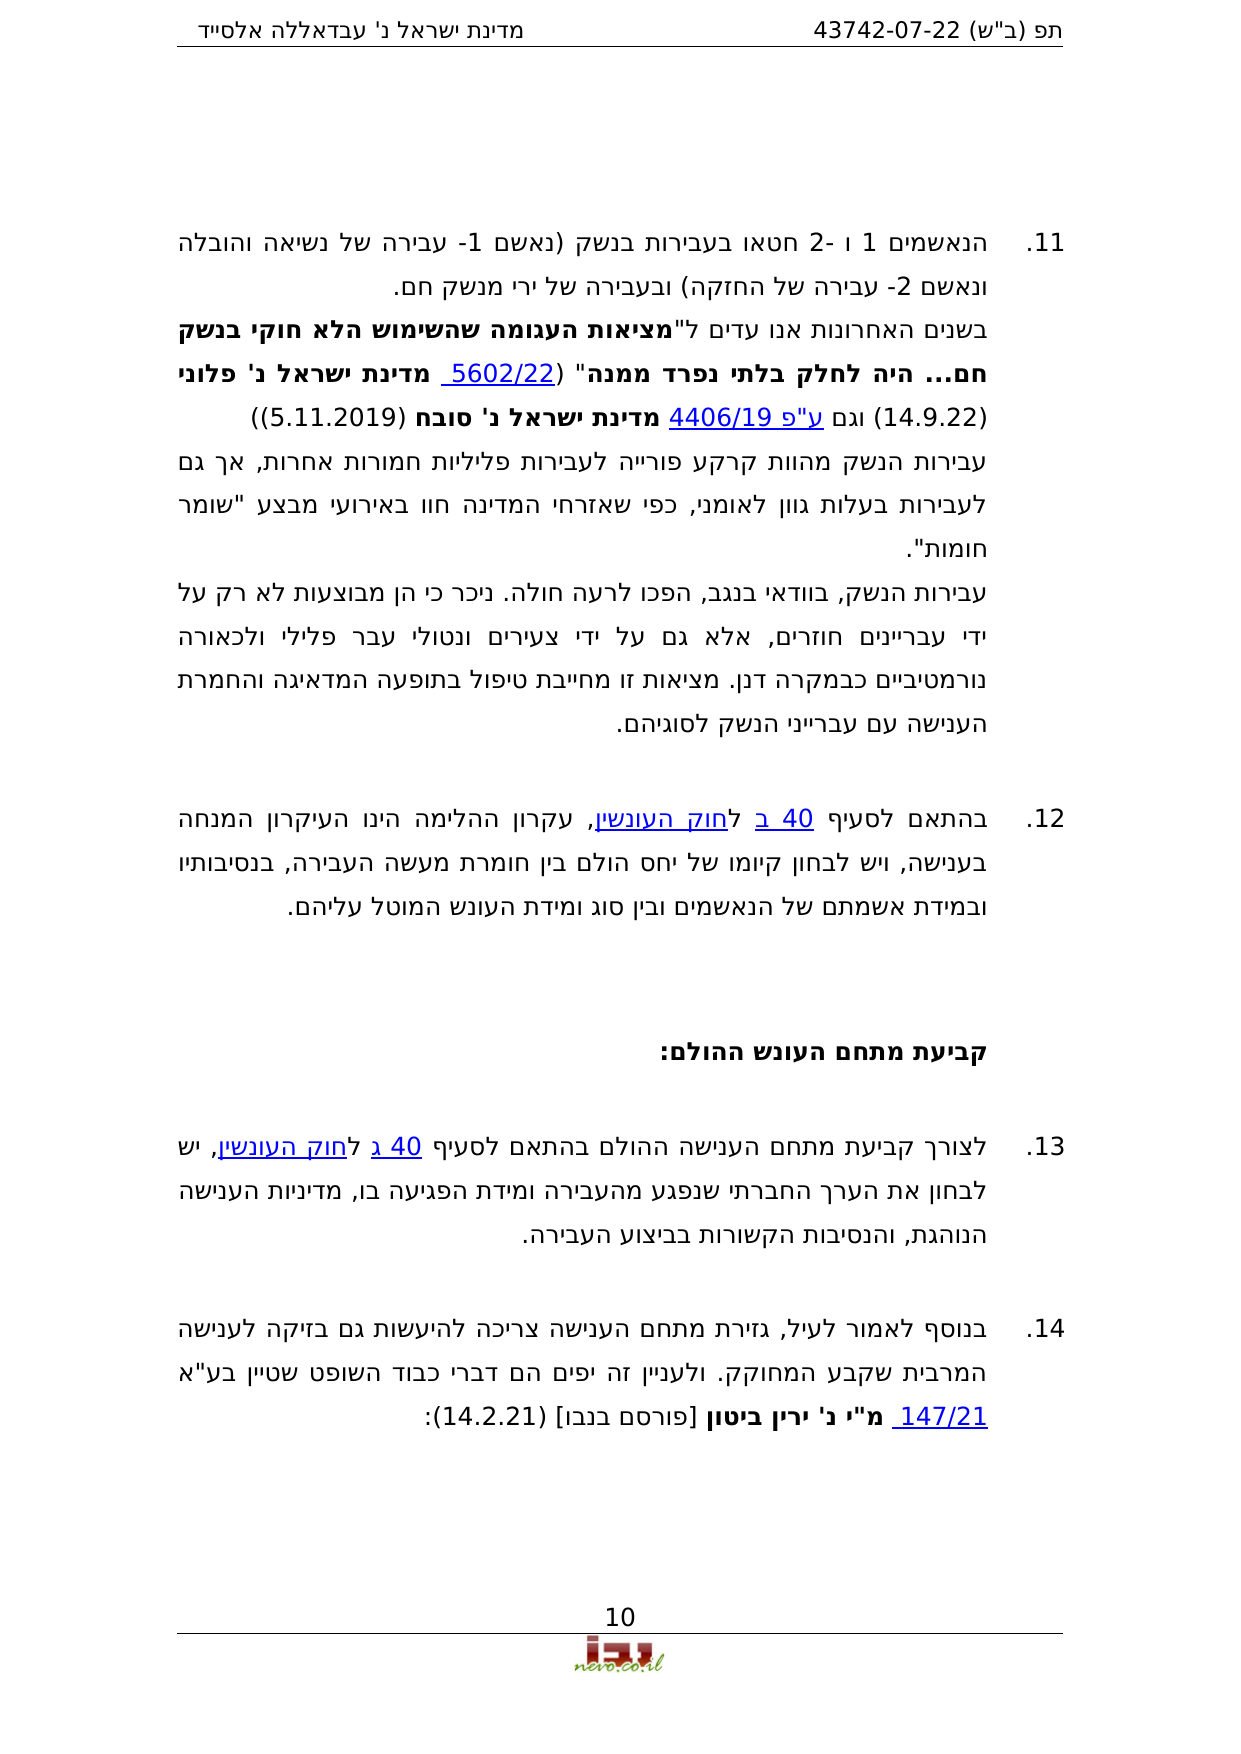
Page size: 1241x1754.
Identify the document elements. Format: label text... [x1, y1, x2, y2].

list בהתאם לסעיף 40 ב לחוק העונשין, עקרון ההלימה הינו העיקרון המנחה בענישה, ויש לבחון קיומו של יחס הולם בין חומרת מעשה העבירה, בנסיבותיו ובמידת אשמתם של הנאשמים ובין סוג ומידת העונש המוטל עליהם. [177, 804, 1026, 921]
list בשנים האחרונות אנו עדים ל"מציאות העגומה שהשימוש הלא חוקי בנשק חם... היה לחלק בלתי נפרד ממנה" (5602/22 מדינת ישראל נ' פלוני (14.9.22) וגם ע"פ 4406/19 מדינת ישראל נ' סובח (5.11.2019)) [177, 316, 988, 432]
list קביעת מתחם העונש ההולם: [177, 1038, 988, 1067]
list לצורך קביעת מתחם הענישה ההולם בהתאם לסעיף 40 ג לחוק העונשין, יש לבחון את הערך החברתי שנפגע מהעבירה ומידת הפגיעה בו, מדיניות הענישה הנוהגת, והנסיבות הקשורות בביצוע העבירה. [177, 1132, 1026, 1249]
picture [574, 1635, 666, 1673]
list עבירות הנשק, בוודאי בנגב, הפכו לרעה חולה. ניכר כי הן מבוצעות לא רק על ידי עבריינים חוזרים, אלא גם על ידי צעירים ונטולי עבר פלילי ולכאורה נורמטיביים כבמקרה דנן. מציאות זו מחייבת טיפול בתופעה המדאיגה והחמרת הענישה עם עברייני הנשק לסוגיהם. [177, 578, 988, 739]
list בנוסף לאמור לעיל, גזירת מתחם הענישה צריכה להיעשות גם בזיקה לענישה המרבית שקבע המחוקק. ולעניין זה יפים הם דברי כבוד השופט שטיין בע"א 147/21 מ"י נ' ירין ביטון [פורסם בנבו] (14.2.21): [177, 1315, 1026, 1431]
list עבירות הנשק מהוות קרקע פורייה לעבירות פליליות חמורות אחרות, אך גם לעבירות בעלות גוון לאומני, כפי שאזרחי המדינה חוו באירועי מבצע "שומר חומות". [177, 447, 988, 564]
list הנאשמים 1 ו -2 חטאו בעבירות בנשק (נאשם 1- עבירה של נשיאה והובלה ונאשם 2- עבירה של החזקה) ובעבירה של ירי מנשק חם. [177, 228, 1026, 301]
